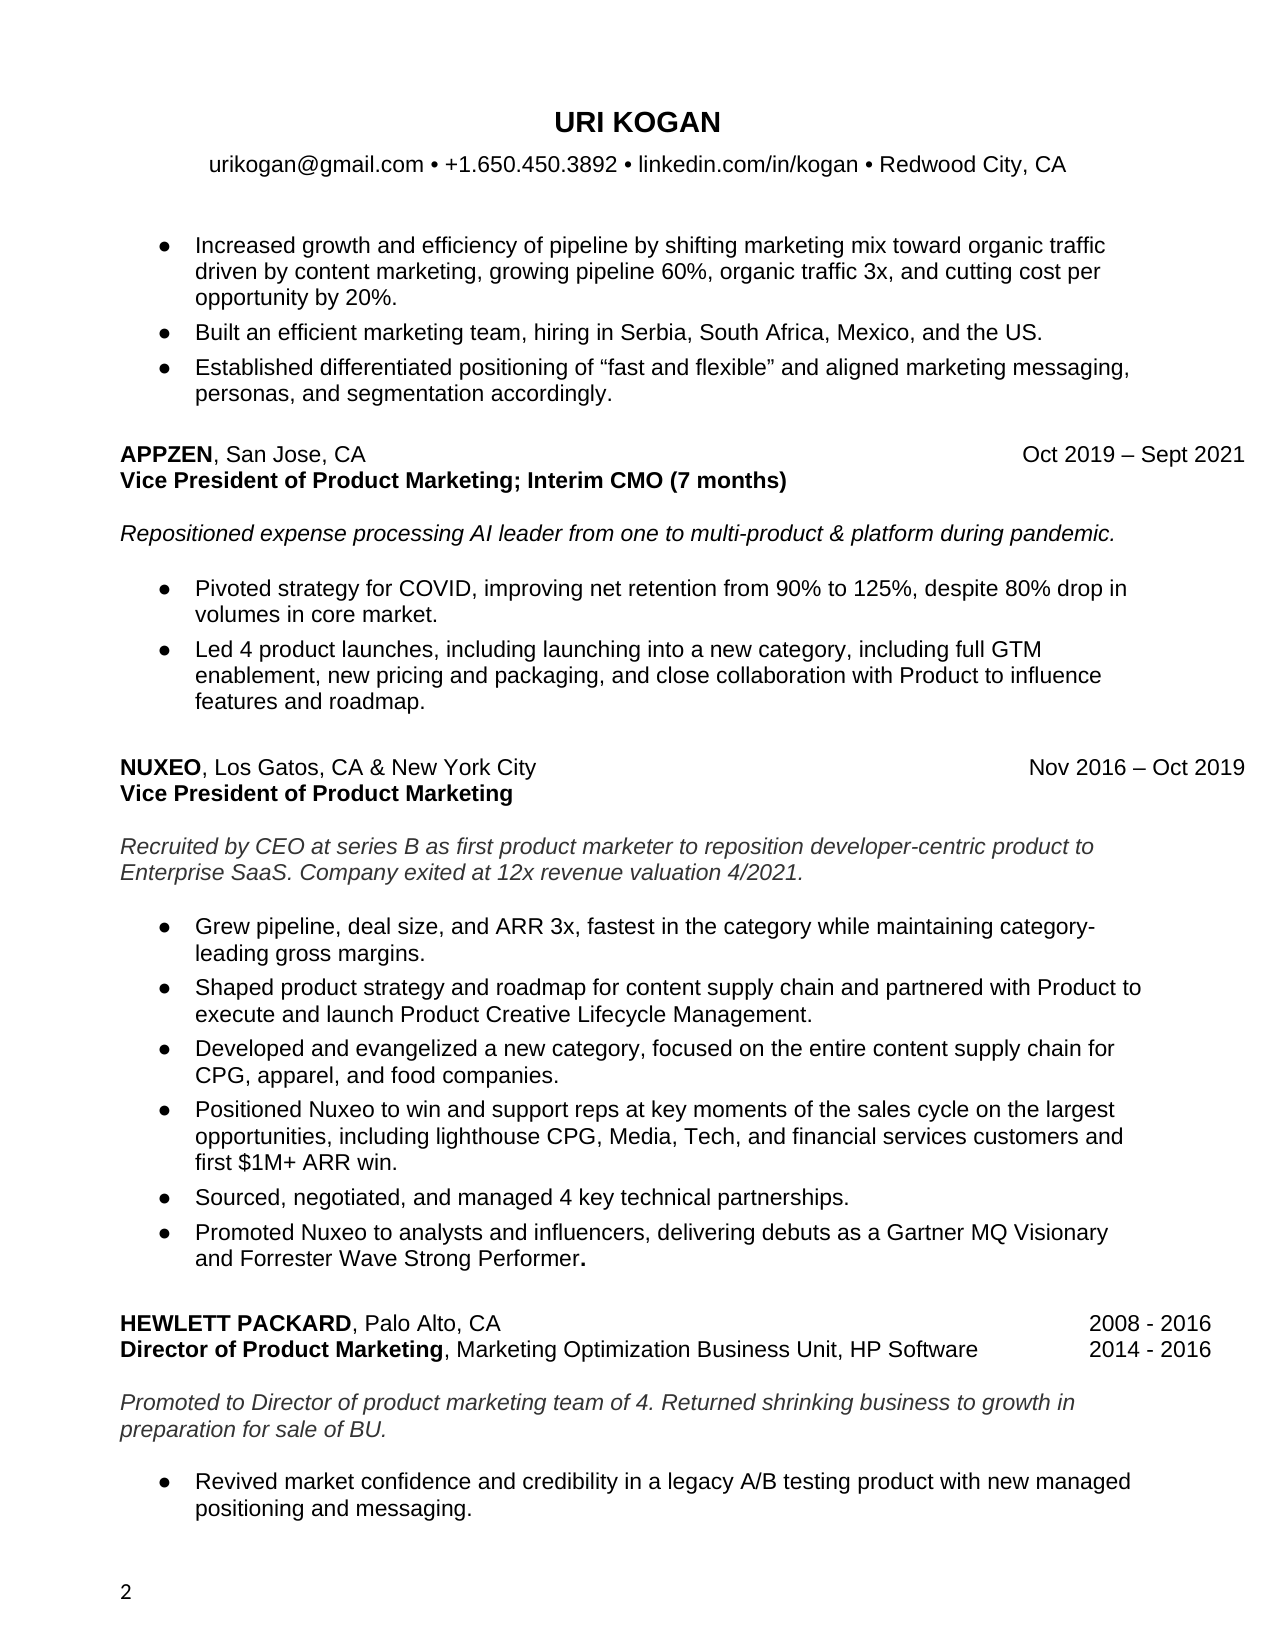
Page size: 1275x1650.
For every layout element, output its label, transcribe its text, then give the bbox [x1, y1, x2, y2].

list Promoted Nuxeo to analysts and influencers, delivering debuts as a Gartner MQ Visionary and Forrester Wave Strong Performer. [157, 1218, 1151, 1271]
list Revived market confidence and credibility in a legacy A/B testing product with new managed positioning and messaging. [157, 1468, 1151, 1521]
text Promoted to Director of product marketing team of 4. Returned shrinking business to growth in preparation for sale of BU. [387, 1389, 1151, 1442]
list Established differentiated positioning of “fast and flexible” and aligned marketing messaging, personas, and segmentation accordingly. [157, 354, 1151, 406]
text Vice President of Product Marketing [120, 780, 1155, 806]
text Director of Product Marketing, Marketing Optimization Business Unit, HP Software 2014 - 2016 [120, 1336, 1155, 1363]
text Recruited by CEO at series B as first product marketer to reposition developer-centric product to Enterprise SaaS. Company exited at 12x revenue valuation 4/2021. [120, 833, 1151, 913]
list Sourced, negotiated, and managed 4 key technical partnerships. [157, 1184, 1151, 1210]
list Increased growth and efficiency of pipeline by shifting marketing mix toward organic traffic driven by content marketing, growing pipeline 60%, organic traffic 3x, and cutting cost per opportunity by 20%. [157, 232, 1151, 311]
list Led 4 product launches, including launching into a new category, including full GTM enablement, new pricing and packaging, and close collaboration with Product to influence features and roadmap. [157, 636, 1151, 715]
list Developed and evangelized a new category, focused on the entire content supply chain for CPG, apparel, and food companies. [157, 1035, 1151, 1088]
text Vice President of Product Marketing; Interim CMO (7 months) [120, 467, 1155, 494]
list Positioned Nuxeo to win and support reps at key moments of the sales cycle on the largest opportunities, including lighthouse CPG, Media, Tech, and financial services customers and first $1M+ ARR win. [157, 1096, 1151, 1176]
text HEWLETT PACKARD, Palo Alto, CA 2008 - 2016 [120, 1310, 1155, 1336]
list Pivoted strategy for COVID, improving net retention from 90% to 125%, despite 80% drop in volumes in core market. [157, 574, 1151, 627]
text APPZEN, San Jose, CA Oct 2019 – Sept 2021 [120, 441, 1155, 467]
text NUXEO, Los Gatos, CA & New York City Nov 2016 – Oct 2019 [120, 753, 1155, 780]
list Shaped product strategy and roadmap for content supply chain and partnered with Product to execute and launch Product Creative Lifecycle Management. [157, 974, 1151, 1027]
list Built an efficient marketing team, hiring in Serbia, South Africa, Mexico, and the US. [157, 319, 1151, 345]
text Repositioned expense processing AI leader from one to multi-product & platform during pandemic. [120, 520, 1151, 574]
list Grew pipeline, deal size, and ARR 3x, fastest in the category while maintaining category-leading gross margins. [157, 913, 1151, 966]
